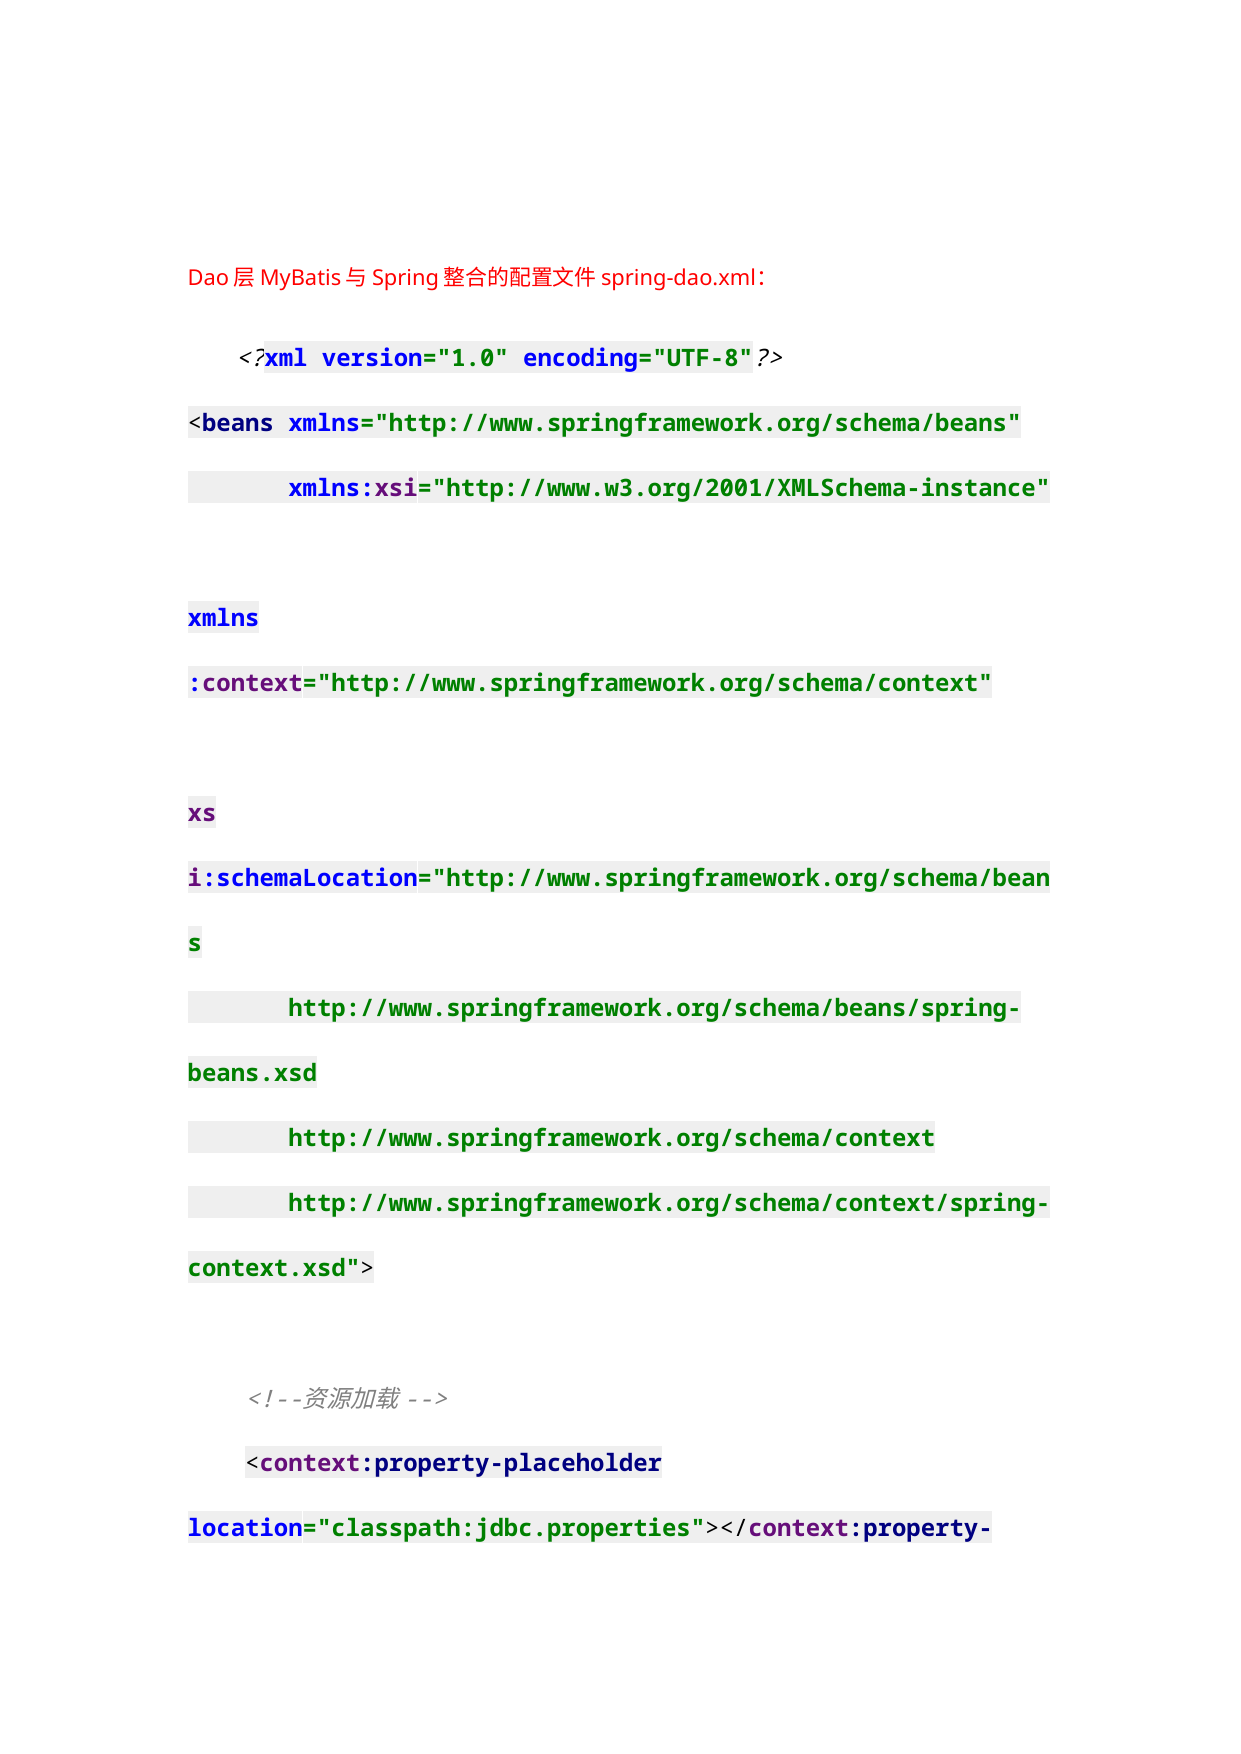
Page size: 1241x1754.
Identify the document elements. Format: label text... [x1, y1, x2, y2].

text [187, 324, 1053, 1559]
text Dao层MyBatis与Spring整合的配置文件spring-dao.xml： [187, 259, 1053, 292]
